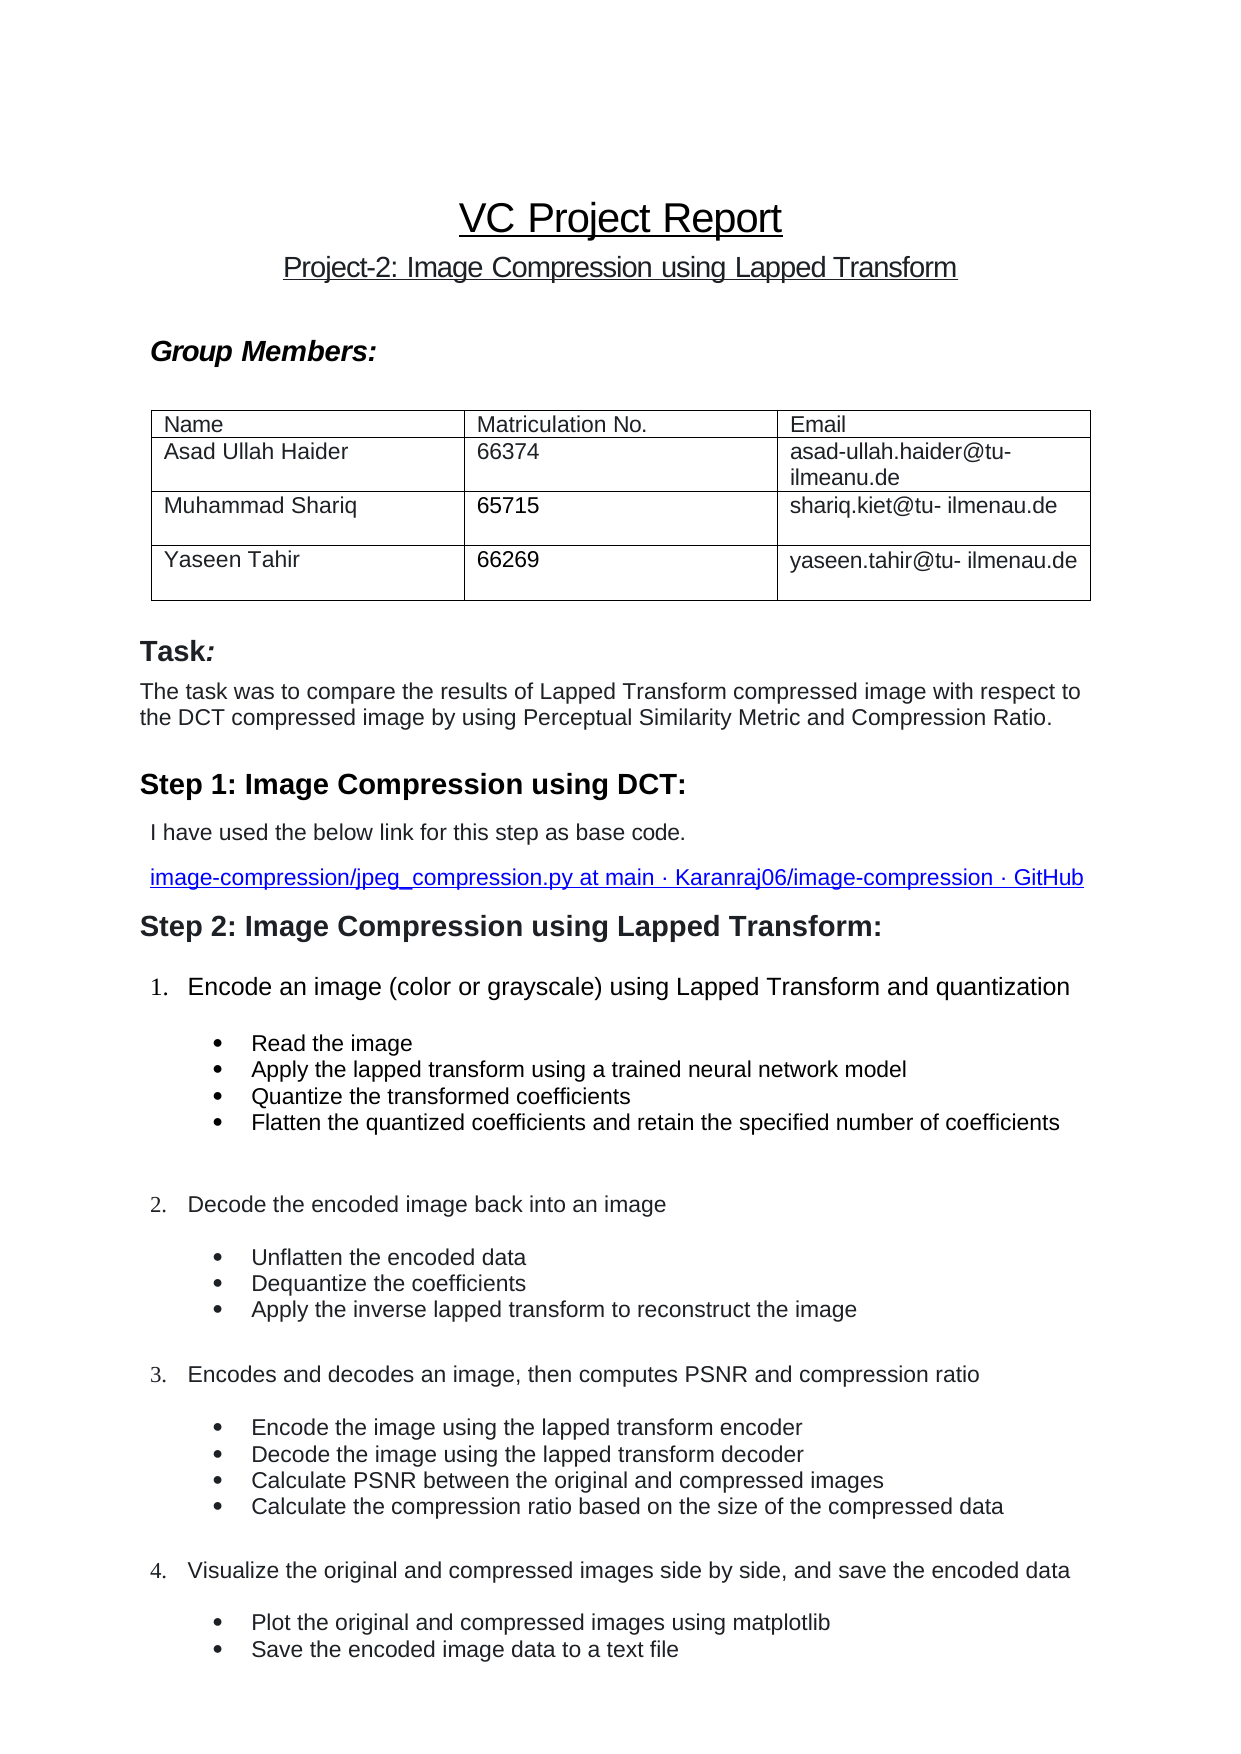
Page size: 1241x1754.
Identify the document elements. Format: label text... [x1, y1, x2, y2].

table_cell 66269 [465, 546, 777, 600]
table_header Name [152, 411, 464, 437]
list Encodes and decodes an image, then computes PSNR and compression ratio [150, 1361, 1103, 1388]
list Calculate PSNR between the original and compressed images [213, 1467, 1103, 1493]
text Project-2: Image Compression using Lapped Transform [139, 249, 1101, 283]
table_cell Asad Ullah Haider [152, 438, 464, 491]
list Plot the original and compressed images using matplotlib [213, 1609, 1103, 1636]
list Encode an image (color or grayscale) using Lapped Transform and quantization [150, 972, 1103, 1001]
list Read the image [213, 1030, 1103, 1056]
table_cell yaseen.tahir@tu- ilmenau.de [778, 546, 1090, 600]
text image-compression/jpeg_compression.py at main · Karanraj06/image-compression · GitHub [150, 864, 1103, 891]
table_header Email [778, 411, 1090, 437]
list Decode the encoded image back into an image [150, 1191, 1103, 1217]
list Apply the lapped transform using a trained neural network model [213, 1056, 1103, 1083]
list Flatten the quantized coefficients and retain the specified number of coefficients [213, 1109, 1103, 1135]
list Unflatten the encoded data [213, 1244, 1103, 1270]
table_cell asad-ullah.haider@tu- ilmeanu.de [778, 438, 1090, 491]
table_cell Yaseen Tahir [152, 546, 464, 600]
list Save the encoded image data to a text file [213, 1636, 1103, 1662]
table_cell Muhammad Shariq [152, 492, 464, 545]
subtitle Step 1: Image Compression using DCT: [139, 767, 1103, 801]
table_cell 65715 [465, 492, 777, 545]
list Calculate the compression ratio based on the size of the compressed data [213, 1493, 1103, 1519]
table_header Matriculation No. [465, 411, 777, 437]
text Step 2: Image Compression using Lapped Transform: [139, 909, 1103, 943]
text Group Members: [150, 334, 1103, 367]
title VC Project Report [139, 193, 1102, 241]
list Dequantize the coefficients [213, 1270, 1103, 1296]
table_cell shariq.kiet@tu- ilmenau.de [778, 492, 1090, 545]
list Quantize the transformed coefficients [213, 1083, 1103, 1109]
list Visualize the original and compressed images side by side, and save the encoded data [150, 1557, 1103, 1583]
list Apply the inverse lapped transform to reconstruct the image [213, 1296, 1103, 1323]
list Encode the image using the lapped transform encoder [213, 1414, 1103, 1441]
text I have used the below link for this step as base code. [150, 819, 1103, 846]
table_cell 66374 [465, 438, 777, 491]
subtitle Task: [139, 634, 1103, 668]
text The task was to compare the results of Lapped Transform compressed image with respect to the DCT compressed image by using Perceptual Similarity Metric and Compression Ratio. [139, 678, 1103, 731]
list Decode the image using the lapped transform decoder [213, 1441, 1103, 1467]
